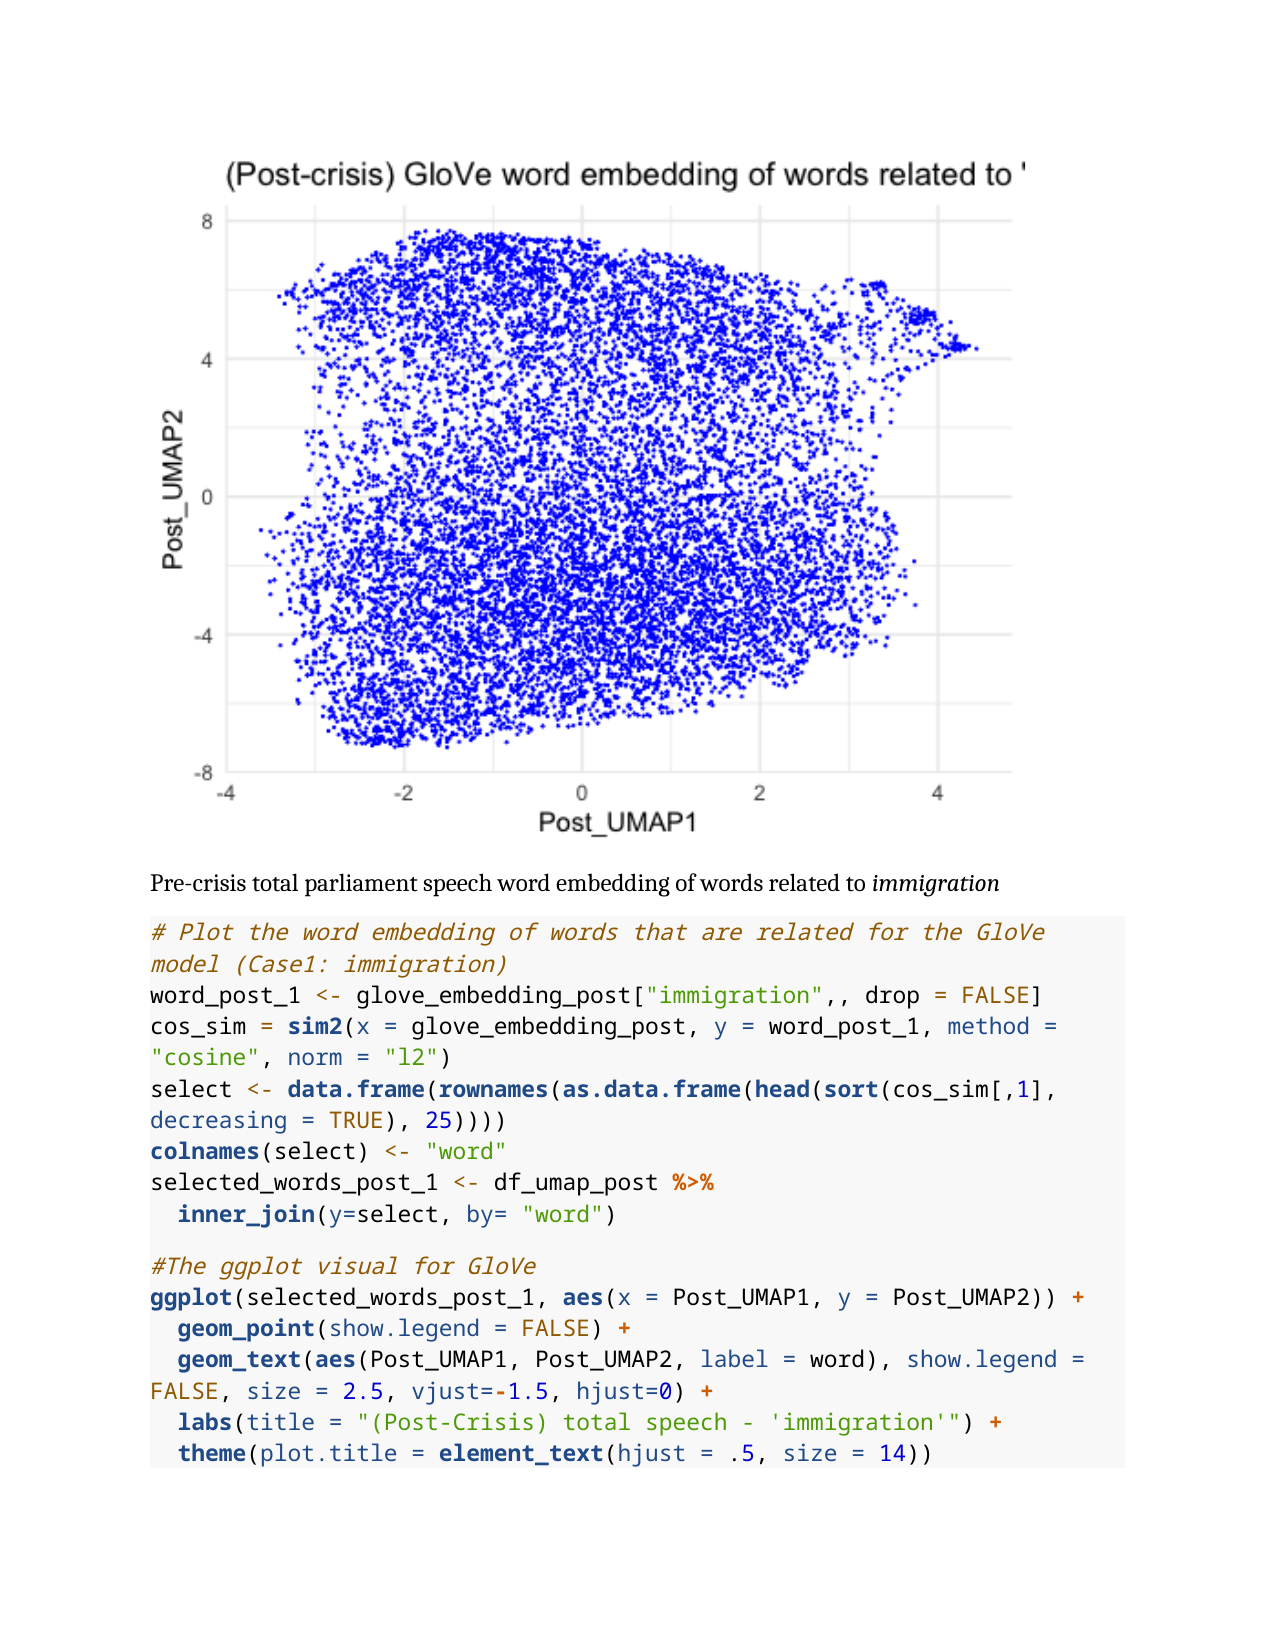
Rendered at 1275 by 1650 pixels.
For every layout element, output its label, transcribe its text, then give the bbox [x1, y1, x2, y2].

picture [150, 150, 1025, 850]
text #The ggplot visual for GloVe ggplot(selected_words_post_1, aes(x = Post_UMAP1, y = Post_UMAP2)) + geom_point(show.legend = FALSE) + geom_text(aes(Post_UMAP1, Post_UMAP2, label = word), show.legend = FALSE, size = 2.5, vjust=-1.5, hjust=0) + labs(title = "(Post-Crisis) total speech - 'immigration'") + theme(plot.title = element_text(hjust = .5, size = 14)) [150, 1249, 1125, 1468]
text # Plot the word embedding of words that are related for the GloVe model (Case1: immigration) word_post_1 <- glove_embedding_post["immigration",, drop = FALSE] cos_sim = sim2(x = glove_embedding_post, y = word_post_1, method = "cosine", norm = "l2") select <- data.frame(rownames(as.data.frame(head(sort(cos_sim[,1], decreasing = TRUE), 25)))) colnames(select) <- "word" selected_words_post_1 <- df_umap_post %>% inner_join(y=select, by= "word") [150, 916, 1125, 1229]
text Pre-crisis total parliament speech word embedding of words related to immigration [150, 869, 1125, 897]
